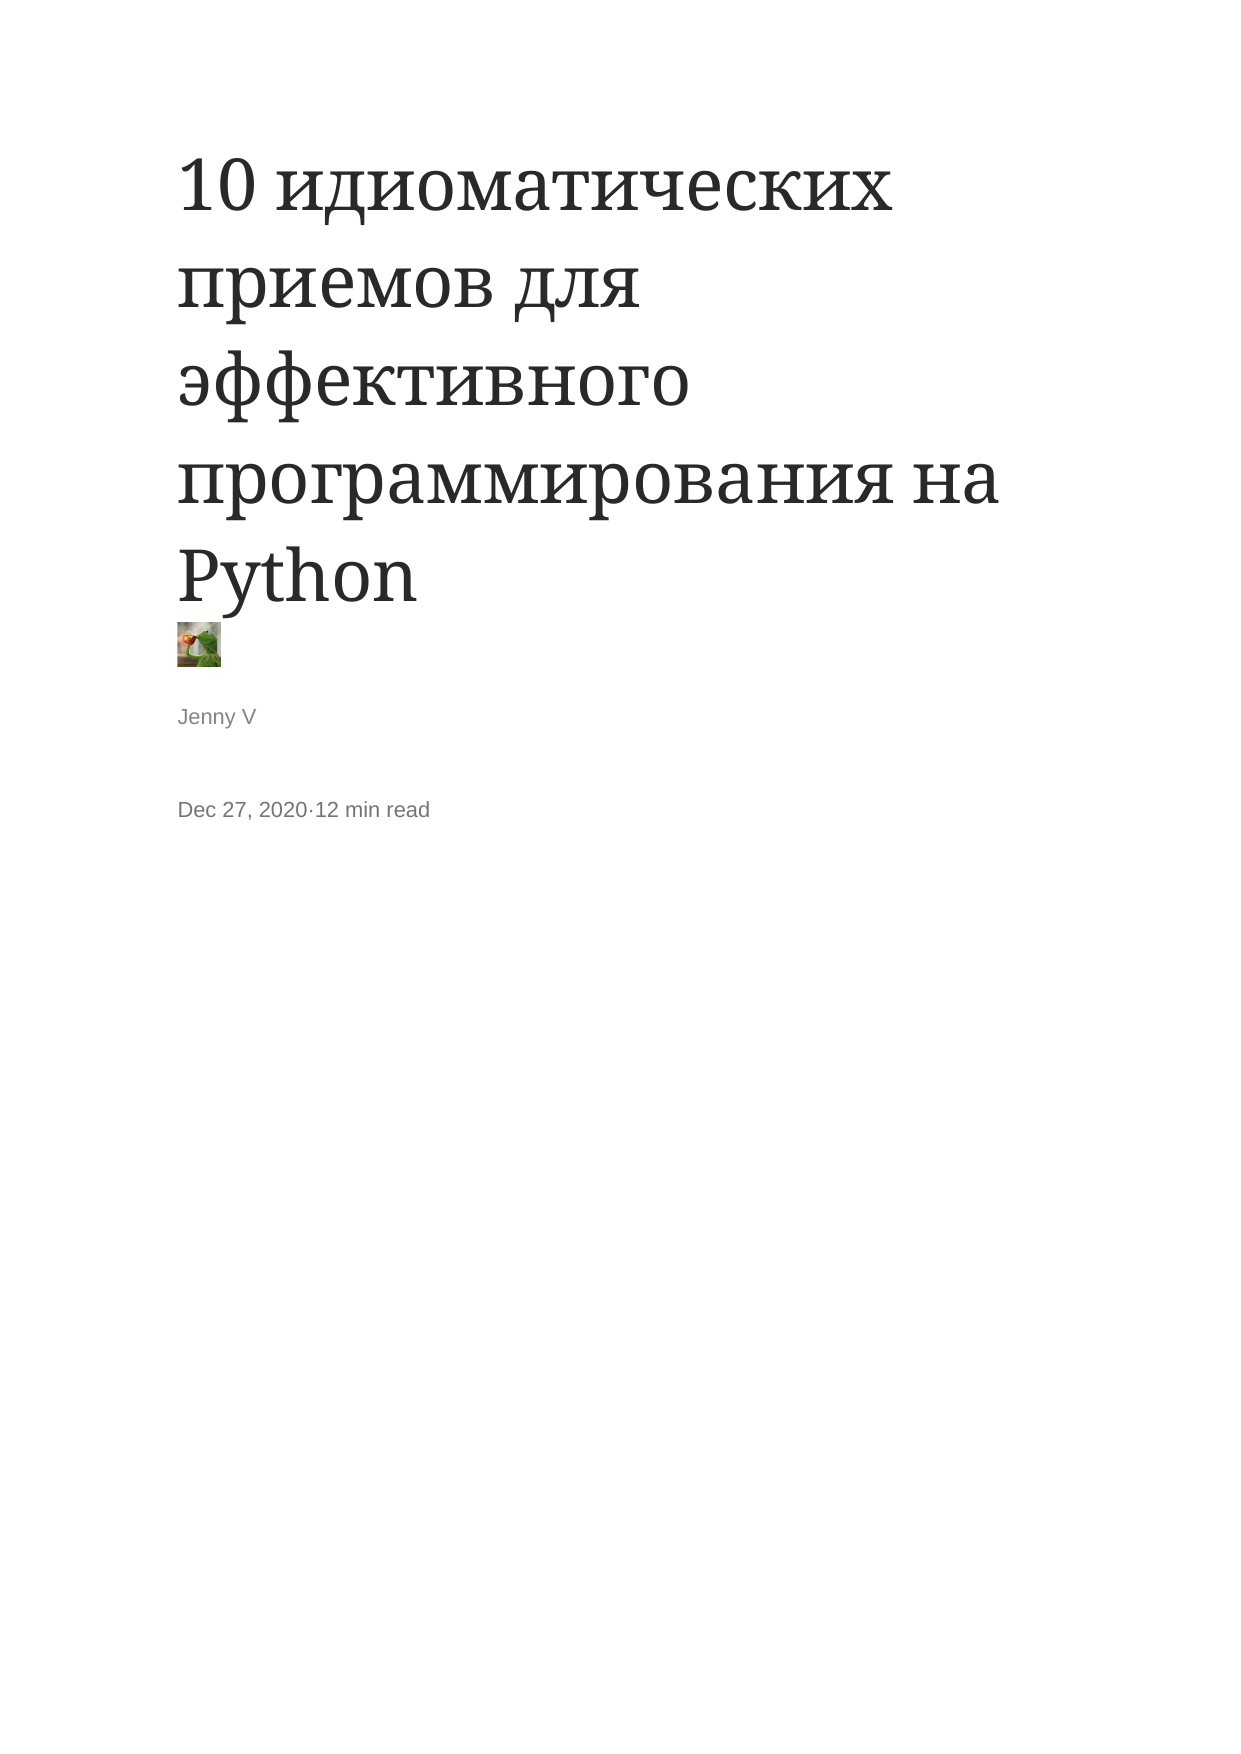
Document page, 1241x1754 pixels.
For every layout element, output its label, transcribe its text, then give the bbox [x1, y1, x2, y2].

text Jenny V [177, 698, 1152, 729]
picture [177, 622, 221, 667]
text 10 идиоматических приемов для эффективного программирования на Python [177, 133, 1152, 623]
text Dec 27, 2020·12 min read [177, 791, 1152, 823]
